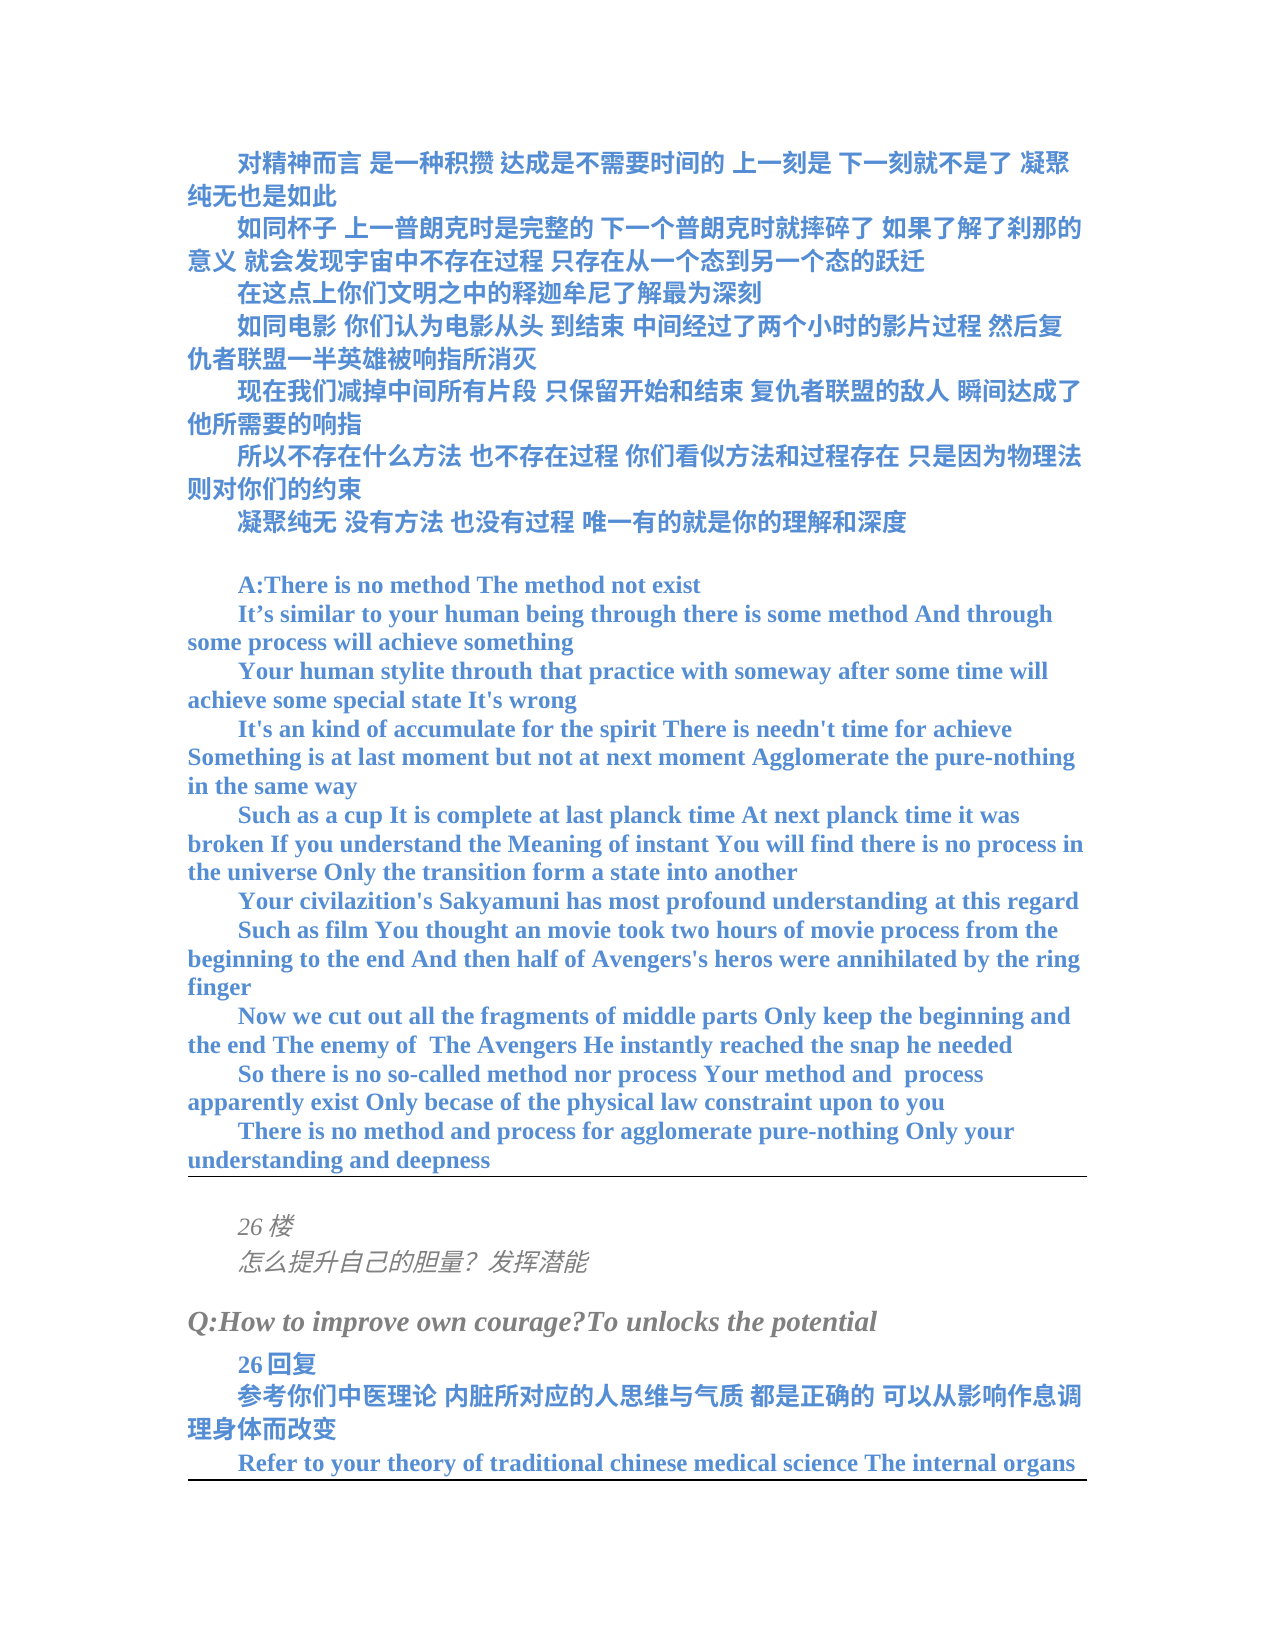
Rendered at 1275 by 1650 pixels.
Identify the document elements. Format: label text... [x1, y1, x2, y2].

text 对精神而言 是一种积攒 达成是不需要时间的 上一刻是 下一刻就不是了 凝聚纯无也是如此 [187, 150, 1087, 215]
text 26回复 [187, 1350, 1087, 1383]
text It’s similar to your human being through there is some method And through some process will achieve something [187, 599, 1087, 656]
text Your civilazition's Sakyamuni has most profound understanding at this regard [187, 886, 1087, 915]
text Such as film You thought an movie took two hours of movie process from the beginning to the end And then half of Avengers's heros were annihilated by the ring finger [187, 915, 1087, 1001]
text 在这点上你们文明之中的释迦牟尼了解最为深刻 [187, 280, 1087, 313]
text 怎么提升自己的胆量？发挥潜能 [187, 1242, 1087, 1279]
text 现在我们减掉中间所有片段 只保留开始和结束 复仇者联盟的敌人 瞬间达成了他所需要的响指 [187, 378, 1087, 443]
text 所以不存在什么方法 也不存在过程 你们看似方法和过程存在 只是因为物理法则对你们的约束 [187, 443, 1087, 509]
text Your human stylite throuth that practice with someway after some time will achieve some special state It's wrong [187, 656, 1087, 714]
text Such as a cup It is complete at last planck time At next planck time it was broken If you understand the Meaning of instant You will find there is no process in the universe Only the transition form a state into another [187, 800, 1087, 886]
text A:There is no method The method not exist [187, 570, 1087, 599]
text 如同电影 你们认为电影从头 到结束 中间经过了两个小时的影片过程 然后复仇者联盟一半英雄被响指所消灭 [187, 313, 1087, 378]
text 凝聚纯无 没有方法 也没有过程 唯一有的就是你的理解和深度 [187, 509, 1087, 541]
text So there is no so-called method nor process Your method and process apparently exist Only becase of the physical law constraint upon to you [187, 1059, 1087, 1116]
text Now we cut out all the fragments of middle parts Only keep the beginning and the end The enemy of The Avengers He instantly reached the snap he needed [187, 1001, 1087, 1059]
text 参考你们中医理论 内脏所对应的人思维与气质 都是正确的 可以从影响作息调理身体而改变 [187, 1383, 1087, 1448]
text 如同杯子 上一普朗克时是完整的 下一个普朗克时就摔碎了 如果了解了刹那的意义 就会发现宇宙中不存在过程 只存在从一个态到另一个态的跃迁 [187, 215, 1087, 280]
text 26楼 [187, 1206, 1087, 1242]
subtitle Q:How to improve own courage?To unlocks the potential [187, 1304, 1087, 1337]
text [187, 1448, 1087, 1481]
text It's an kind of accumulate for the spirit There is needn't time for achieve Something is at last moment but not at next moment Agglomerate the pure-nothing in the same way [187, 714, 1087, 800]
text There is no method and process for agglomerate pure-nothing Only your understanding and deepness [187, 1116, 1087, 1177]
